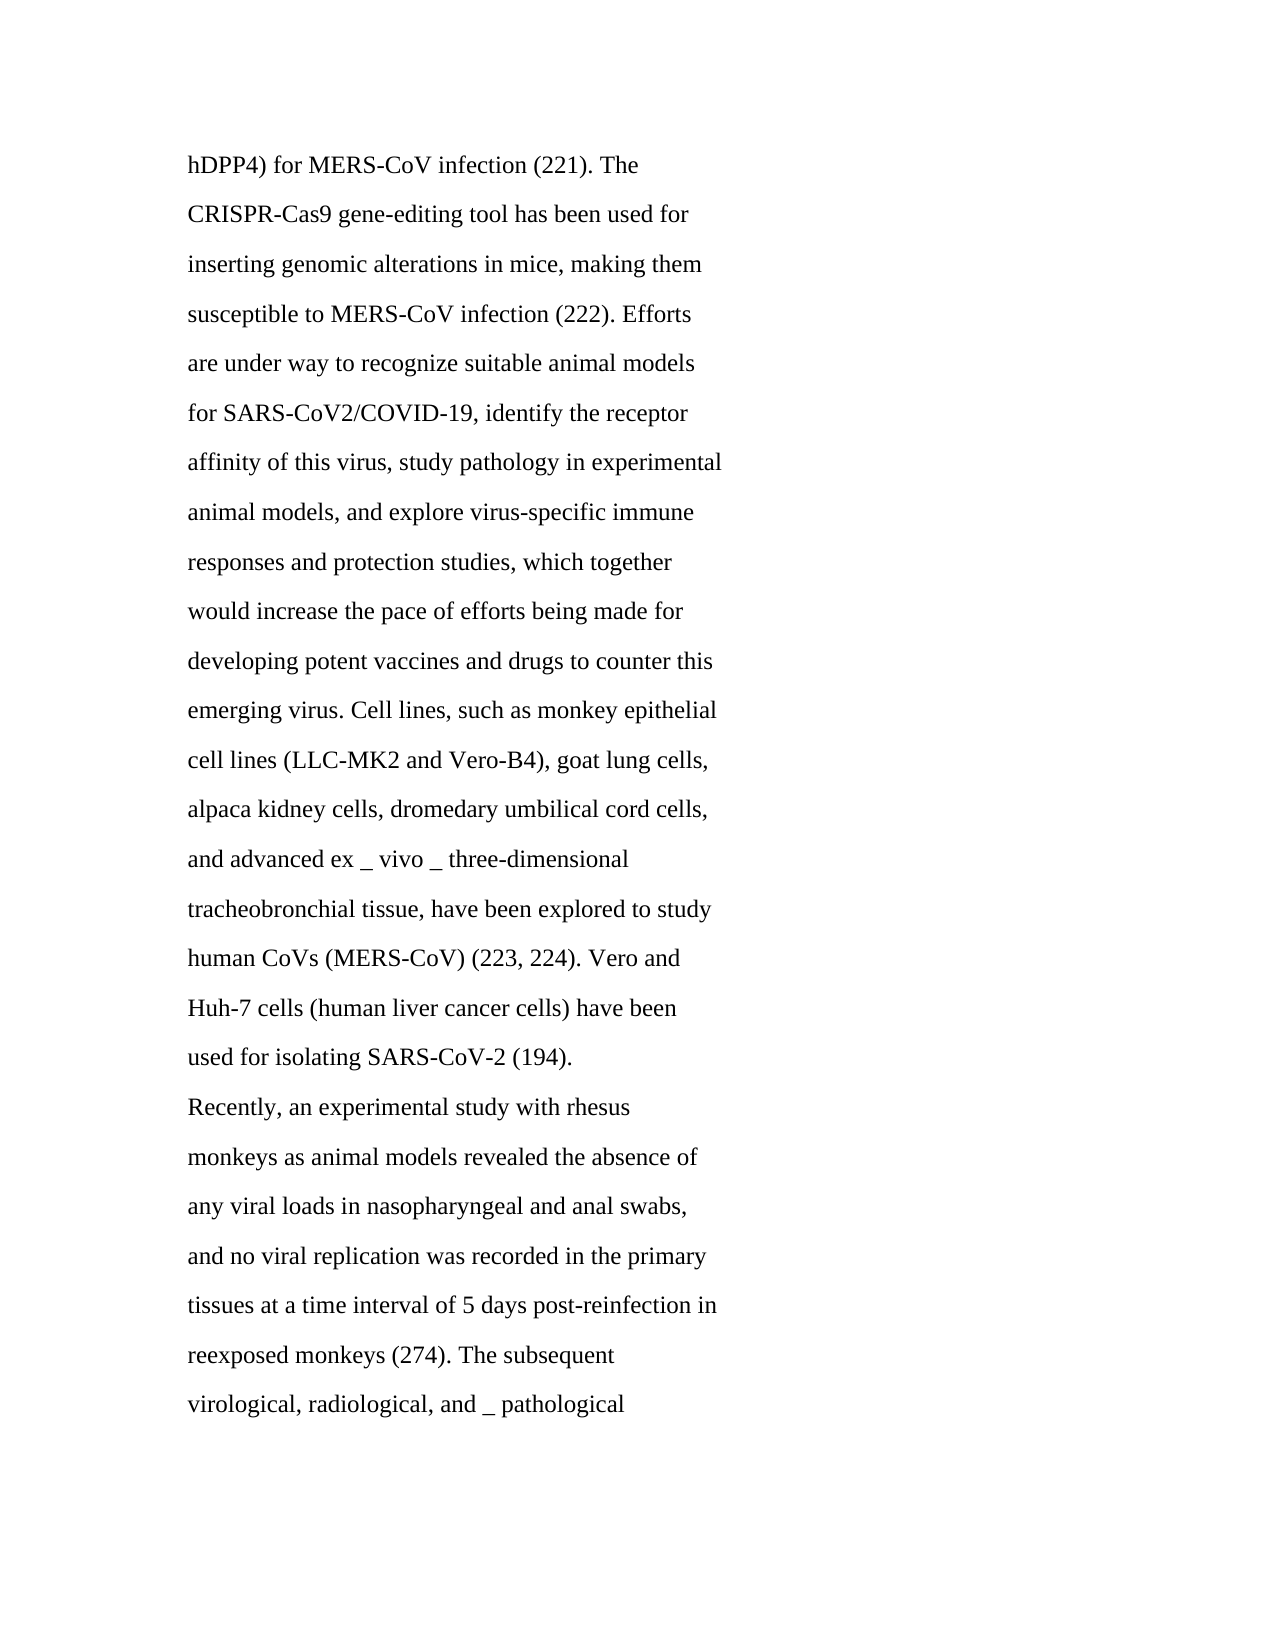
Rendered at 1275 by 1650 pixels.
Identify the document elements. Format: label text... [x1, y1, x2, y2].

text Huh-7 cells (human liver cancer cells) have been [187, 993, 1087, 1022]
text virological, radiological, and _ pathological [187, 1389, 1087, 1418]
text human CoVs (MERS-CoV) (223, 224). Vero and [187, 943, 1087, 972]
text alpaca kidney cells, dromedary umbilical cord cells, [187, 794, 1087, 823]
text Recently, an experimental study with rhesus [187, 1092, 1087, 1121]
text affinity of this virus, study pathology in experimental [187, 447, 1087, 476]
text would increase the pace of efforts being made for [187, 596, 1087, 625]
text and no viral replication was recorded in the primary [187, 1241, 1087, 1269]
text for SARS-CoV2/COVID-19, identify the receptor [187, 398, 1087, 427]
text CRISPR-Cas9 gene-editing tool has been used for [187, 199, 1087, 228]
text tracheobronchial tissue, have been explored to study [187, 894, 1087, 922]
text tissues at a time interval of 5 days post-reinfection in [187, 1290, 1087, 1319]
text developing potent vaccines and drugs to counter this [187, 646, 1087, 674]
text reexposed monkeys (274). The subsequent [187, 1340, 1087, 1369]
text emerging virus. Cell lines, such as monkey epithelial [187, 695, 1087, 724]
text susceptible to MERS-CoV infection (222). Efforts [187, 299, 1087, 327]
text monkeys as animal models revealed the absence of [187, 1142, 1087, 1170]
text responses and protection studies, which together [187, 547, 1087, 575]
text animal models, and explore virus-specific immune [187, 497, 1087, 526]
text used for isolating SARS-CoV-2 (194). [187, 1042, 1087, 1071]
text inserting genomic alterations in mice, making them [187, 249, 1087, 278]
text hDPP4) for MERS-CoV infection (221). The [187, 150, 1087, 179]
text and advanced ex _ vivo _ three-dimensional [187, 844, 1087, 873]
text any viral loads in nasopharyngeal and anal swabs, [187, 1191, 1087, 1220]
text cell lines (LLC-MK2 and Vero-B4), goat lung cells, [187, 745, 1087, 774]
text are under way to recognize suitable animal models [187, 348, 1087, 377]
